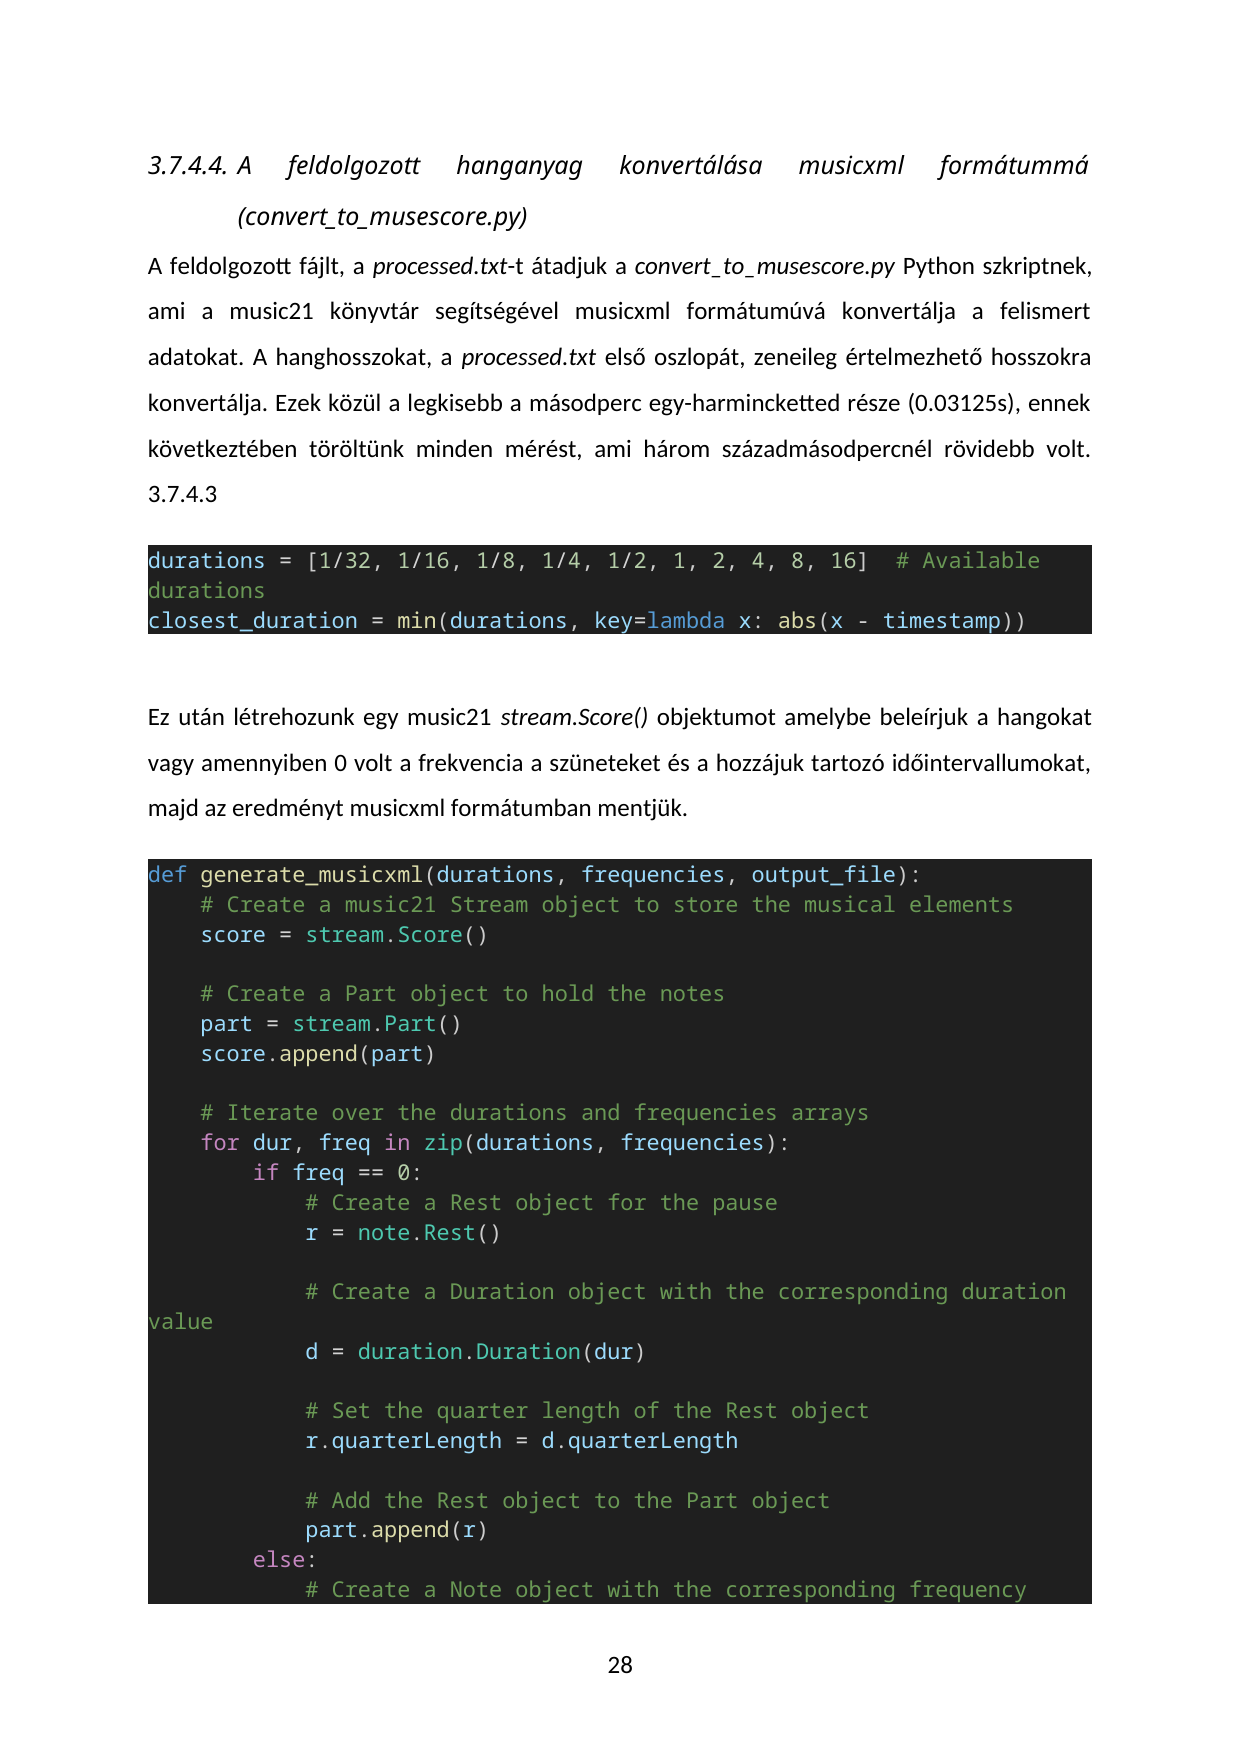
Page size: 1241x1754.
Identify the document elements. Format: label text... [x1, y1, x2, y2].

text for dur, freq in zip(durations, frequencies): [148, 1127, 1092, 1157]
text # Set the quarter length of the Rest object [148, 1395, 1092, 1425]
text part = stream.Part() [148, 1008, 1092, 1038]
text r = note.Rest() [148, 1216, 1092, 1246]
text closest_duration = min(durations, key=lambda x: abs(x - timestamp)) [148, 604, 1092, 634]
text A feldolgozott fájlt, a processed.txt-t átadjuk a convert_to_musescore.py Python szkriptnek, ami a music21 könyvtár segítségével musicxml formátumúvá konvertálja a felismert adatokat. A hanghosszokat, a processed.txt első oszlopát, zeneileg értelmezhető hosszokra konvertálja. Ezek közül a legkisebb a másodperc egy-harmincketted része (0.03125s), ennek következtében töröltünk minden mérést, ami három századmásodpercnél rövidebb volt. 3.7.2.3 [148, 250, 1092, 509]
text r.quarterLength = d.quarterLength [148, 1425, 1092, 1455]
text # Create a Duration object with the corresponding duration value [148, 1276, 1092, 1336]
text # Create a music21 Stream object to store the musical elements [148, 889, 1092, 918]
text def generate_musicxml(durations, frequencies, output_file): [148, 859, 1092, 889]
text if freq == 0: [148, 1157, 1092, 1187]
text d = duration.Duration(dur) [148, 1336, 1092, 1365]
text score.append(part) [148, 1038, 1092, 1067]
text durations = [1/32, 1/16, 1/8, 1/4, 1/2, 1, 2, 4, 8, 16] # Available durations [148, 545, 1092, 604]
text Ez után létrehozunk egy music21 stream.Score() objektumot amelybe beleírjuk a hangokat vagy amennyiben 0 volt a frekvencia a szüneteket és a hozzájuk tartozó időintervallumokat, majd az eredményt musicxml formátumban mentjük. [148, 701, 1092, 823]
text # Iterate over the durations and frequencies arrays [148, 1097, 1092, 1127]
text score = stream.Score() [148, 918, 1092, 948]
text else: [148, 1544, 1092, 1574]
text part.append(r) [148, 1514, 1092, 1544]
text # Create a Note object with the corresponding frequency [148, 1574, 1092, 1604]
subtitle A feldolgozott hanganyag konvertálása musicxml formátummá (convert_to_musescore.py) [148, 148, 1092, 233]
text # Create a Part object to hold the notes [148, 978, 1092, 1008]
text # Create a Rest object for the pause [148, 1187, 1092, 1216]
text # Add the Rest object to the Part object [148, 1484, 1092, 1514]
